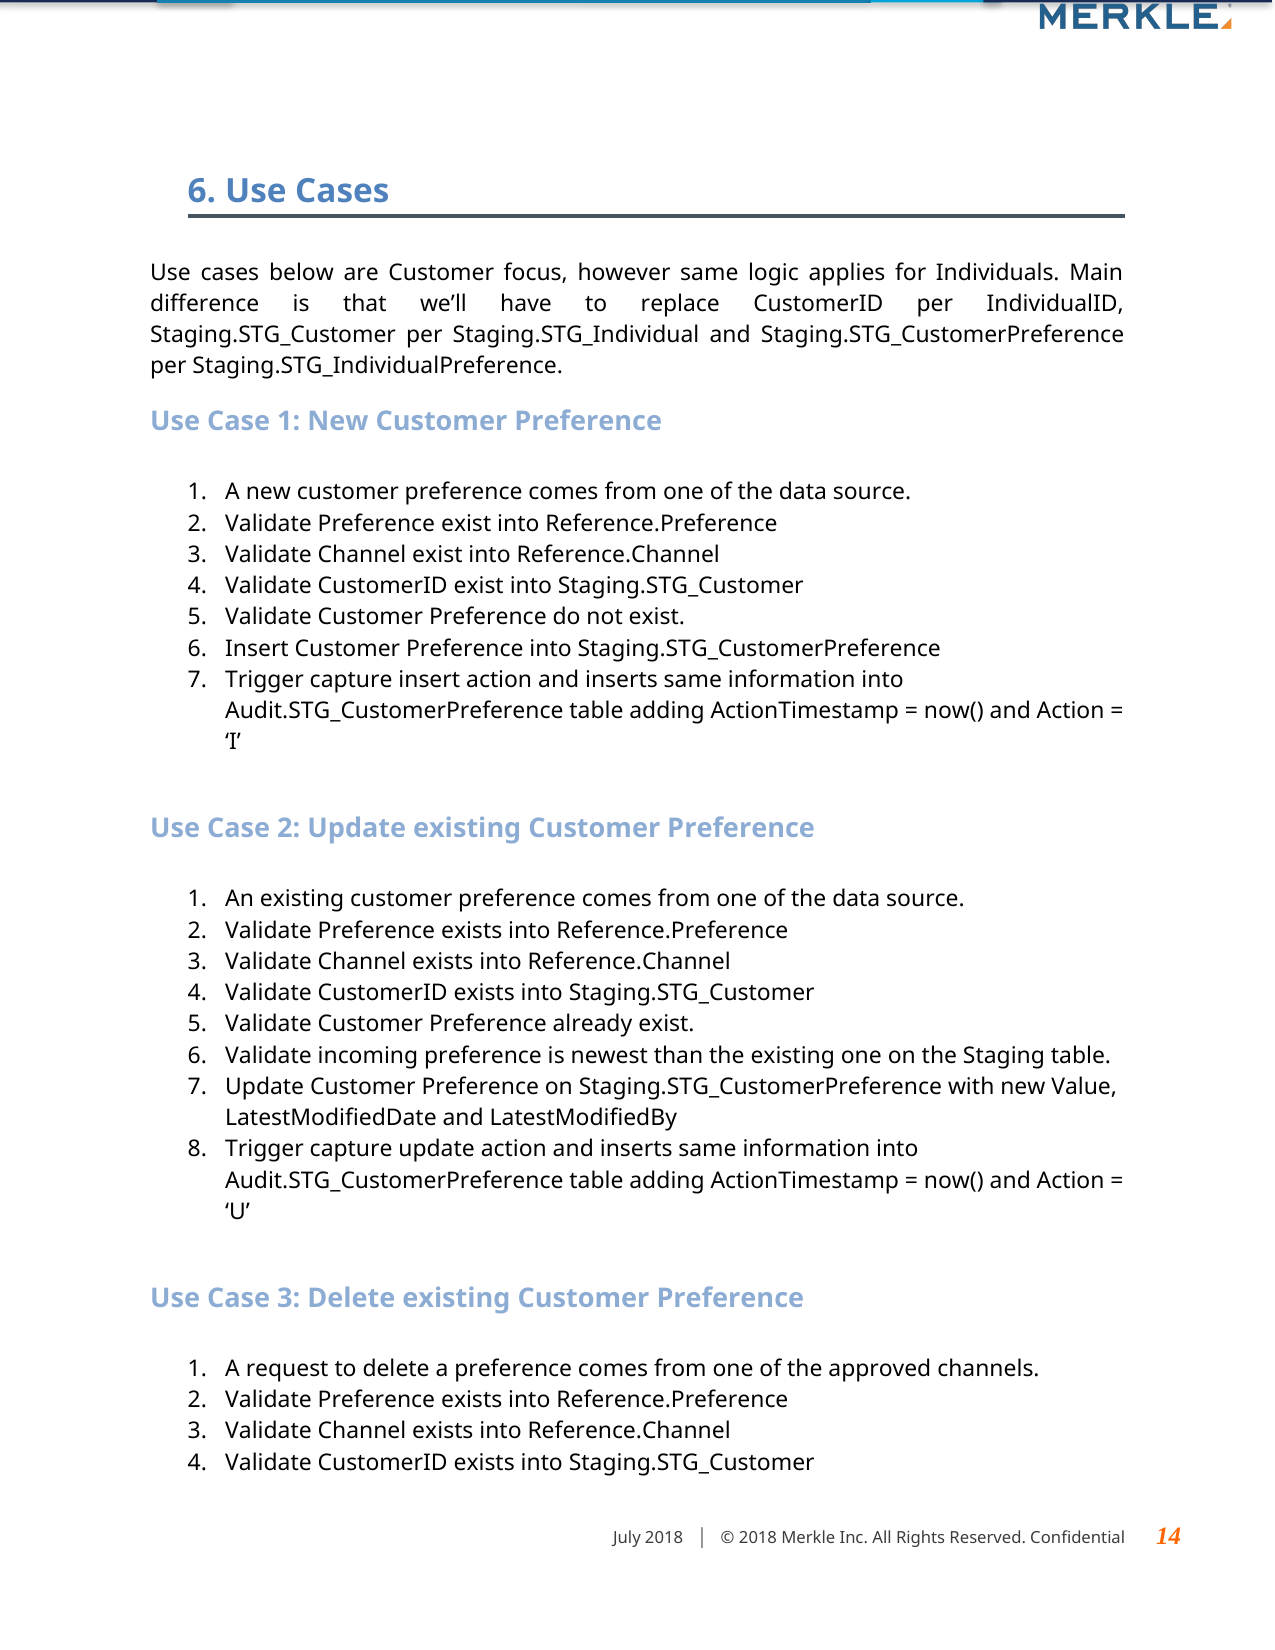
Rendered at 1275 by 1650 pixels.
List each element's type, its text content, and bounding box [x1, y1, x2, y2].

list A request to delete a preference comes from one of the approved channels. [187, 1352, 1125, 1383]
list A new customer preference comes from one of the data source. [187, 475, 1125, 506]
list Validate CustomerID exist into Staging.STG_Customer [187, 569, 1125, 600]
list Validate Channel exist into Reference.Channel [187, 538, 1125, 569]
list An existing customer preference comes from one of the data source. [187, 882, 1125, 913]
list Update Customer Preference on Staging.STG_CustomerPreference with new Value, LatestModifiedDate and LatestModifiedBy [187, 1070, 1125, 1132]
list Validate Preference exist into Reference.Preference [187, 506, 1125, 538]
text Use cases below are Customer focus, however same logic applies for Individuals. Main difference is that we’ll have to replace CustomerID per IndividualID, Staging.STG_Customer per Staging.STG_Individual and Staging.STG_CustomerPreference per Staging.STG_IndividualPreference. [150, 256, 1125, 381]
list Validate Channel exists into Reference.Channel [187, 945, 1125, 976]
subtitle Use Cases [187, 167, 1125, 218]
list Validate CustomerID exists into Staging.STG_Customer [187, 976, 1125, 1007]
list Validate Customer Preference already exist. [187, 1007, 1125, 1038]
subtitle Use Case 1: New Customer Preference [150, 401, 1125, 438]
list Trigger capture insert action and inserts same information into Audit.STG_CustomerPreference table adding ActionTimestamp = now() and Action = ‘I’ [187, 663, 1125, 756]
subtitle Use Case 3: Delete existing Customer Preference [150, 1278, 1125, 1315]
list Validate Channel exists into Reference.Channel [187, 1414, 1125, 1446]
subtitle Use Case 2: Update existing Customer Preference [150, 808, 1125, 845]
list Trigger capture update action and inserts same information into Audit.STG_CustomerPreference table adding ActionTimestamp = now() and Action = ‘U’ [187, 1132, 1125, 1226]
list Validate Preference exists into Reference.Preference [187, 1383, 1125, 1414]
list Insert Customer Preference into Staging.STG_CustomerPreference [187, 631, 1125, 663]
list Validate incoming preference is newest than the existing one on the Staging table. [187, 1038, 1125, 1070]
list Validate Preference exists into Reference.Preference [187, 913, 1125, 945]
picture [1039, 0, 1232, 30]
list Validate CustomerID exists into Staging.STG_Customer [187, 1446, 1125, 1477]
list Validate Customer Preference do not exist. [187, 600, 1125, 631]
